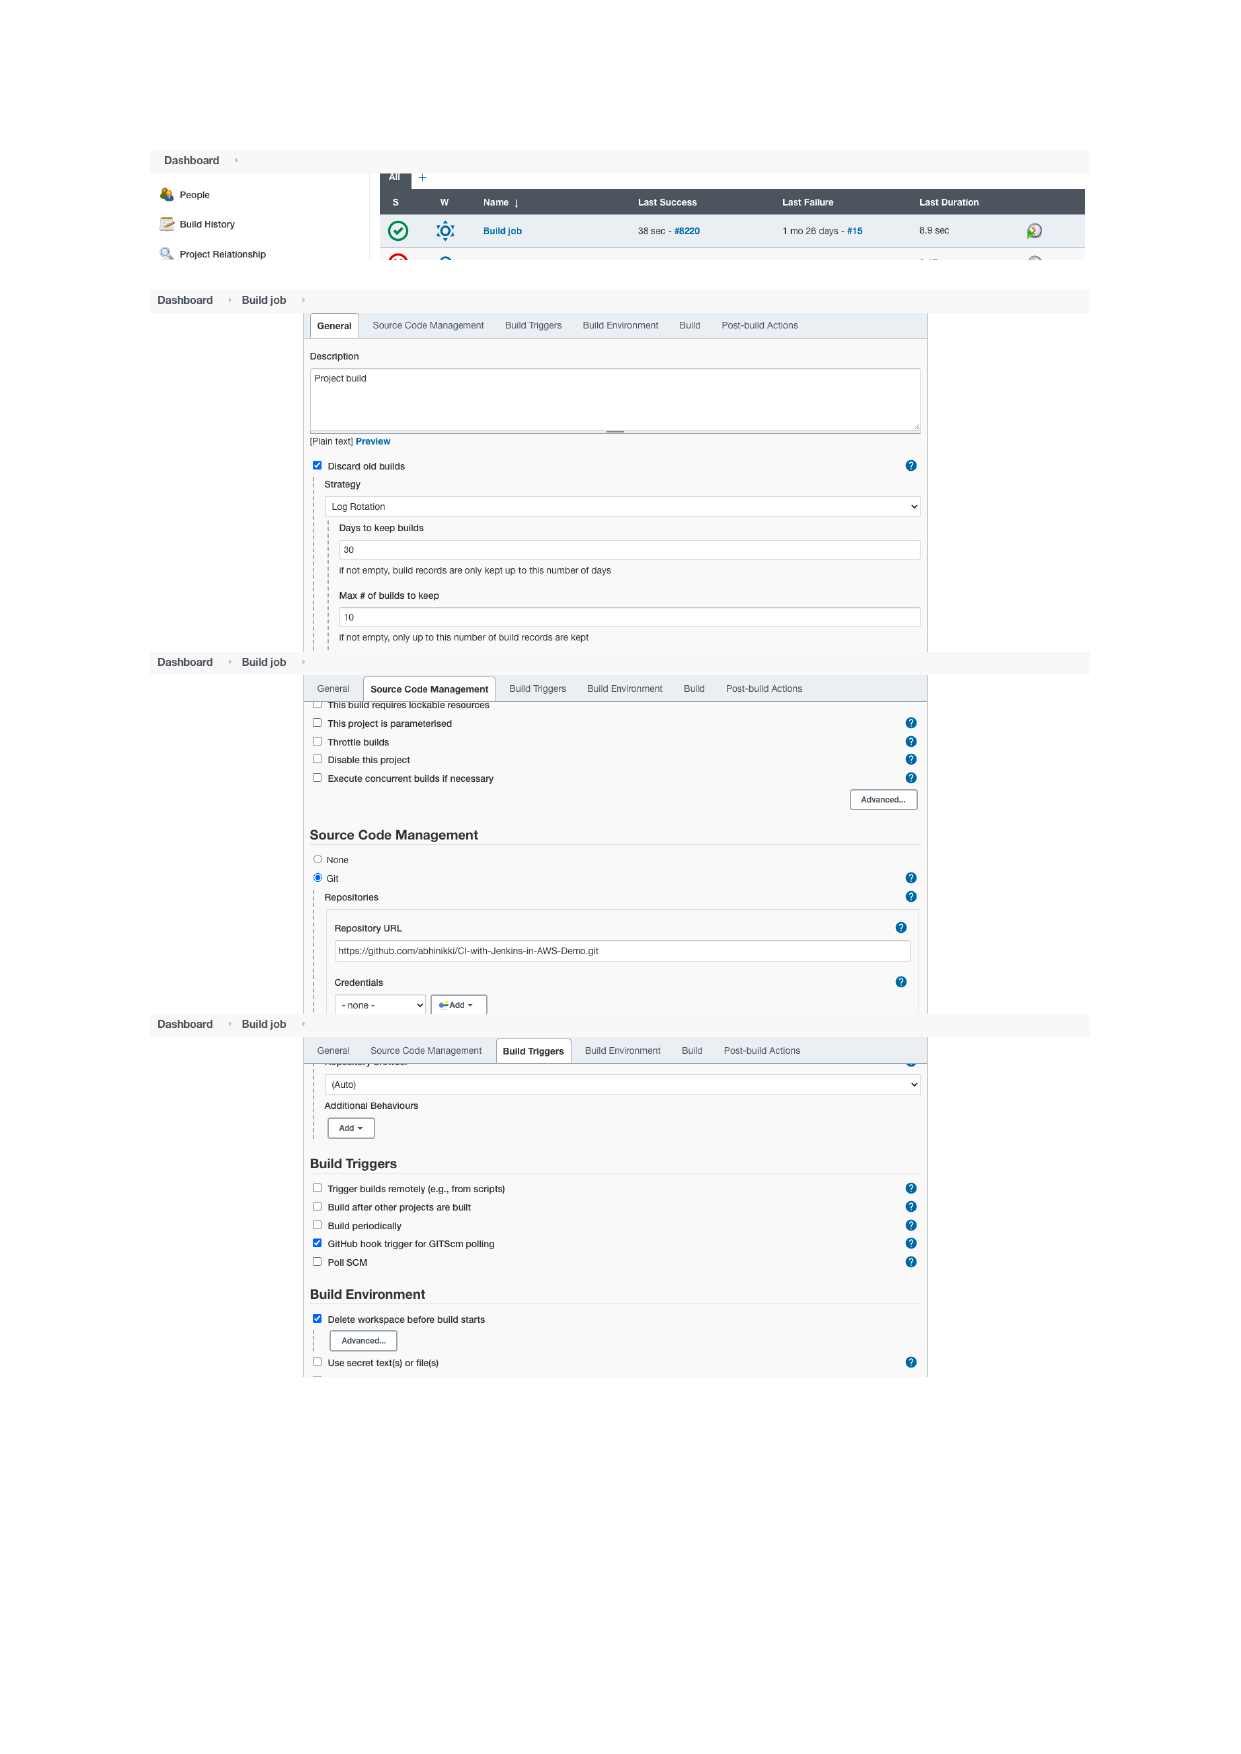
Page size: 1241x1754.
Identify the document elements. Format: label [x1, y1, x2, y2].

picture [150, 290, 1090, 1377]
picture [150, 150, 1090, 260]
